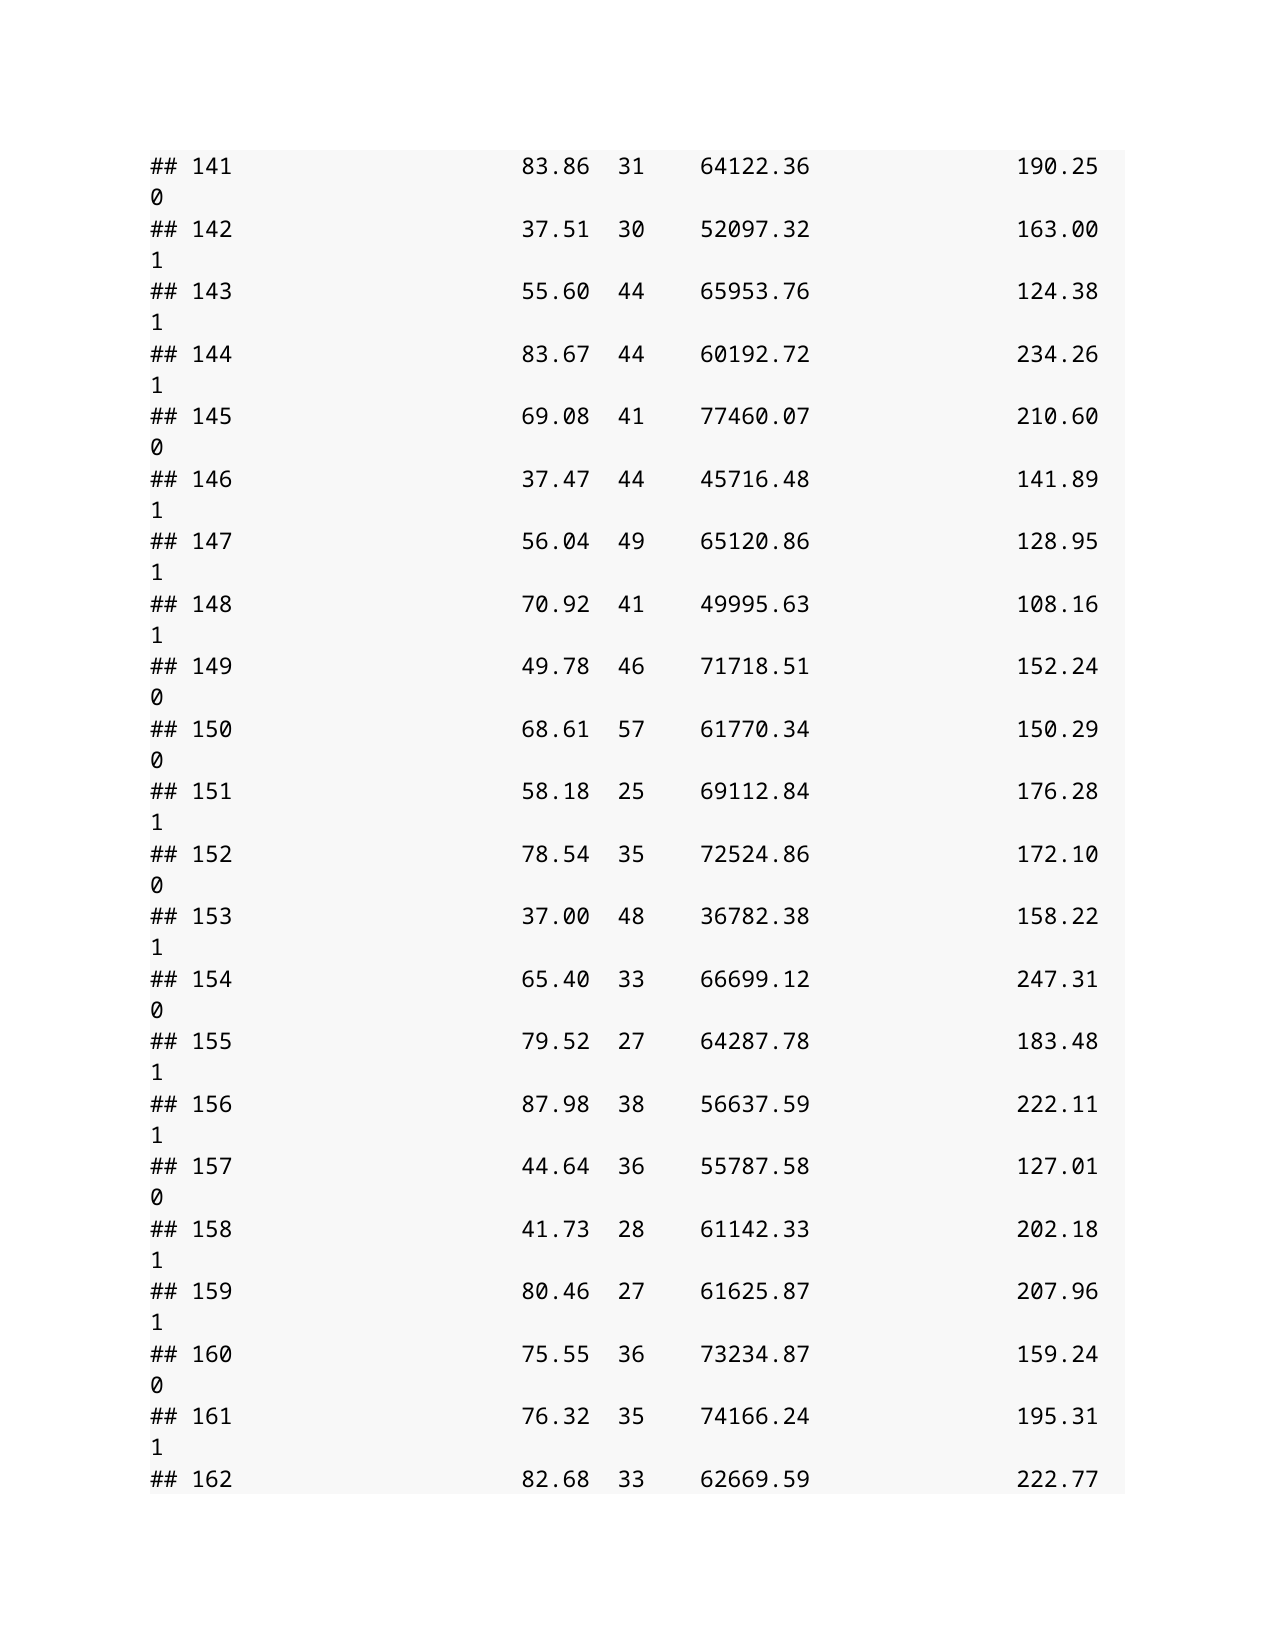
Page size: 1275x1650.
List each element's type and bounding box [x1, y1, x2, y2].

text [150, 150, 1125, 1494]
